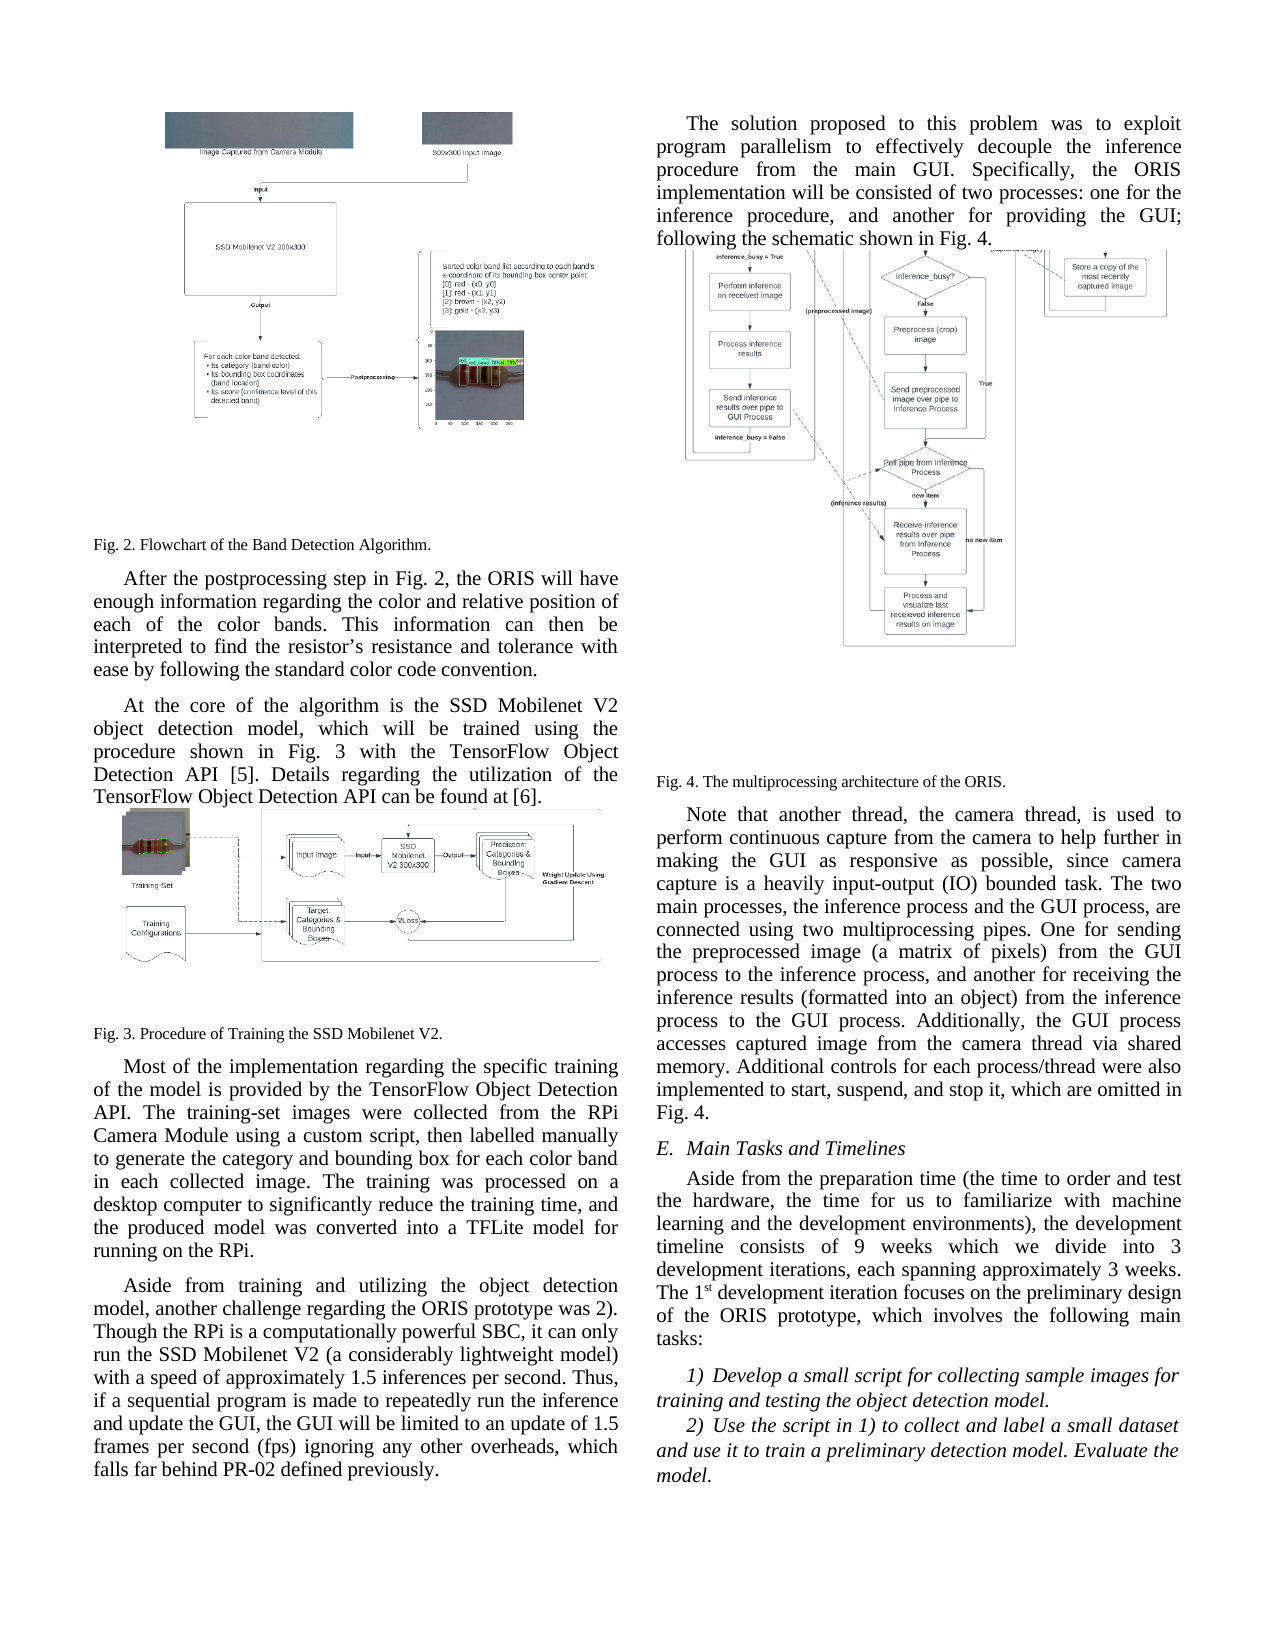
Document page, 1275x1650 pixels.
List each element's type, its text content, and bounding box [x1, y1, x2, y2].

text At the core of the algorithm is the SSD Mobilenet V2 object detection model, which will be trained using the procedure shown in Fig. 3 with the TensorFlow Object Detection API [5]. Details regarding the utilization of the TensorFlow Object Detection API can be found at [6]. [93, 694, 619, 808]
subtitle Main Tasks and Timelines [656, 1136, 1182, 1160]
text Fig. 4. The multiprocessing architecture of the ORIS. [656, 772, 1182, 791]
picture [656, 250, 1181, 661]
text Note that another thread, the camera thread, is used to perform continuous capture from the camera to help further in making the GUI as responsive as possible, since camera capture is a heavily input-output (IO) bounded task. The two main processes, the inference process and the GUI process, are connected using two multiprocessing pipes. One for sending the preprocessed image (a matrix of pixels) from the GUI process to the inference process, and another for receiving the inference results (formatted into an object) from the inference process to the GUI process. Additionally, the GUI process accesses captured image from the camera thread via shared memory. Additional controls for each process/thread were also implemented to start, suspend, and stop it, which are omitted in Fig. 4. [656, 803, 1182, 1124]
subtitle Use the script in 1) to collect and label a small dataset and use it to train a preliminary detection model. Evaluate the model. [656, 1412, 1182, 1487]
text Aside from training and utilizing the object detection model, another challenge regarding the ORIS prototype was 2). Though the RPi is a computationally powerful SBC, it can only run the SSD Mobilenet V2 (a considerably lightweight model) with a speed of approximately 1.5 inferences per second. Thus, if a sequential program is made to repeatedly run the inference and update the GUI, the GUI will be limited to an update of 1.5 frames per second (fps) ignoring any other overheads, which falls far behind PR-02 defined previously. [93, 1274, 619, 1481]
subtitle Develop a small script for collecting sample images for training and testing the object detection model. [656, 1362, 1182, 1412]
text The solution proposed to this problem was to exploit program parallelism to effectively decouple the inference procedure from the main GUI. Specifically, the ORIS implementation will be consisted of two processes: one for the inference procedure, and another for providing the GUI; following the schematic shown in Fig. 4. [656, 112, 1182, 250]
picture [93, 112, 618, 442]
text Most of the implementation regarding the specific training of the model is provided by the TensorFlow Object Detection API. The training-set images were collected from the RPi Camera Module using a custom script, then labelled manually to generate the category and bounding box for each color band in each collected image. The training was processed on a desktop computer to significantly reduce the training time, and the produced model was converted into a TFLite model for running on the RPi. [93, 1056, 619, 1262]
text Aside from the preparation time (the time to order and test the hardware, the time for us to familiarize with machine learning and the development environments), the development timeline consists of 9 weeks which we divide into 3 development iterations, each spanning approximately 3 weeks. The 1st development iteration focuses on the preliminary design of the ORIS prototype, which involves the following main tasks: [656, 1167, 1182, 1350]
text Fig. 3. Procedure of Training the SSD Mobilenet V2. [93, 1025, 619, 1043]
picture [93, 808, 618, 975]
text After the postprocessing step in Fig. 2, the ORIS will have enough information regarding the color and relative position of each of the color bands. This information can then be interpreted to find the resistor’s resistance and tolerance with ease by following the standard color code convention. [93, 567, 619, 681]
text Fig. 2. Flowchart of the Band Detection Algorithm. [93, 536, 619, 554]
